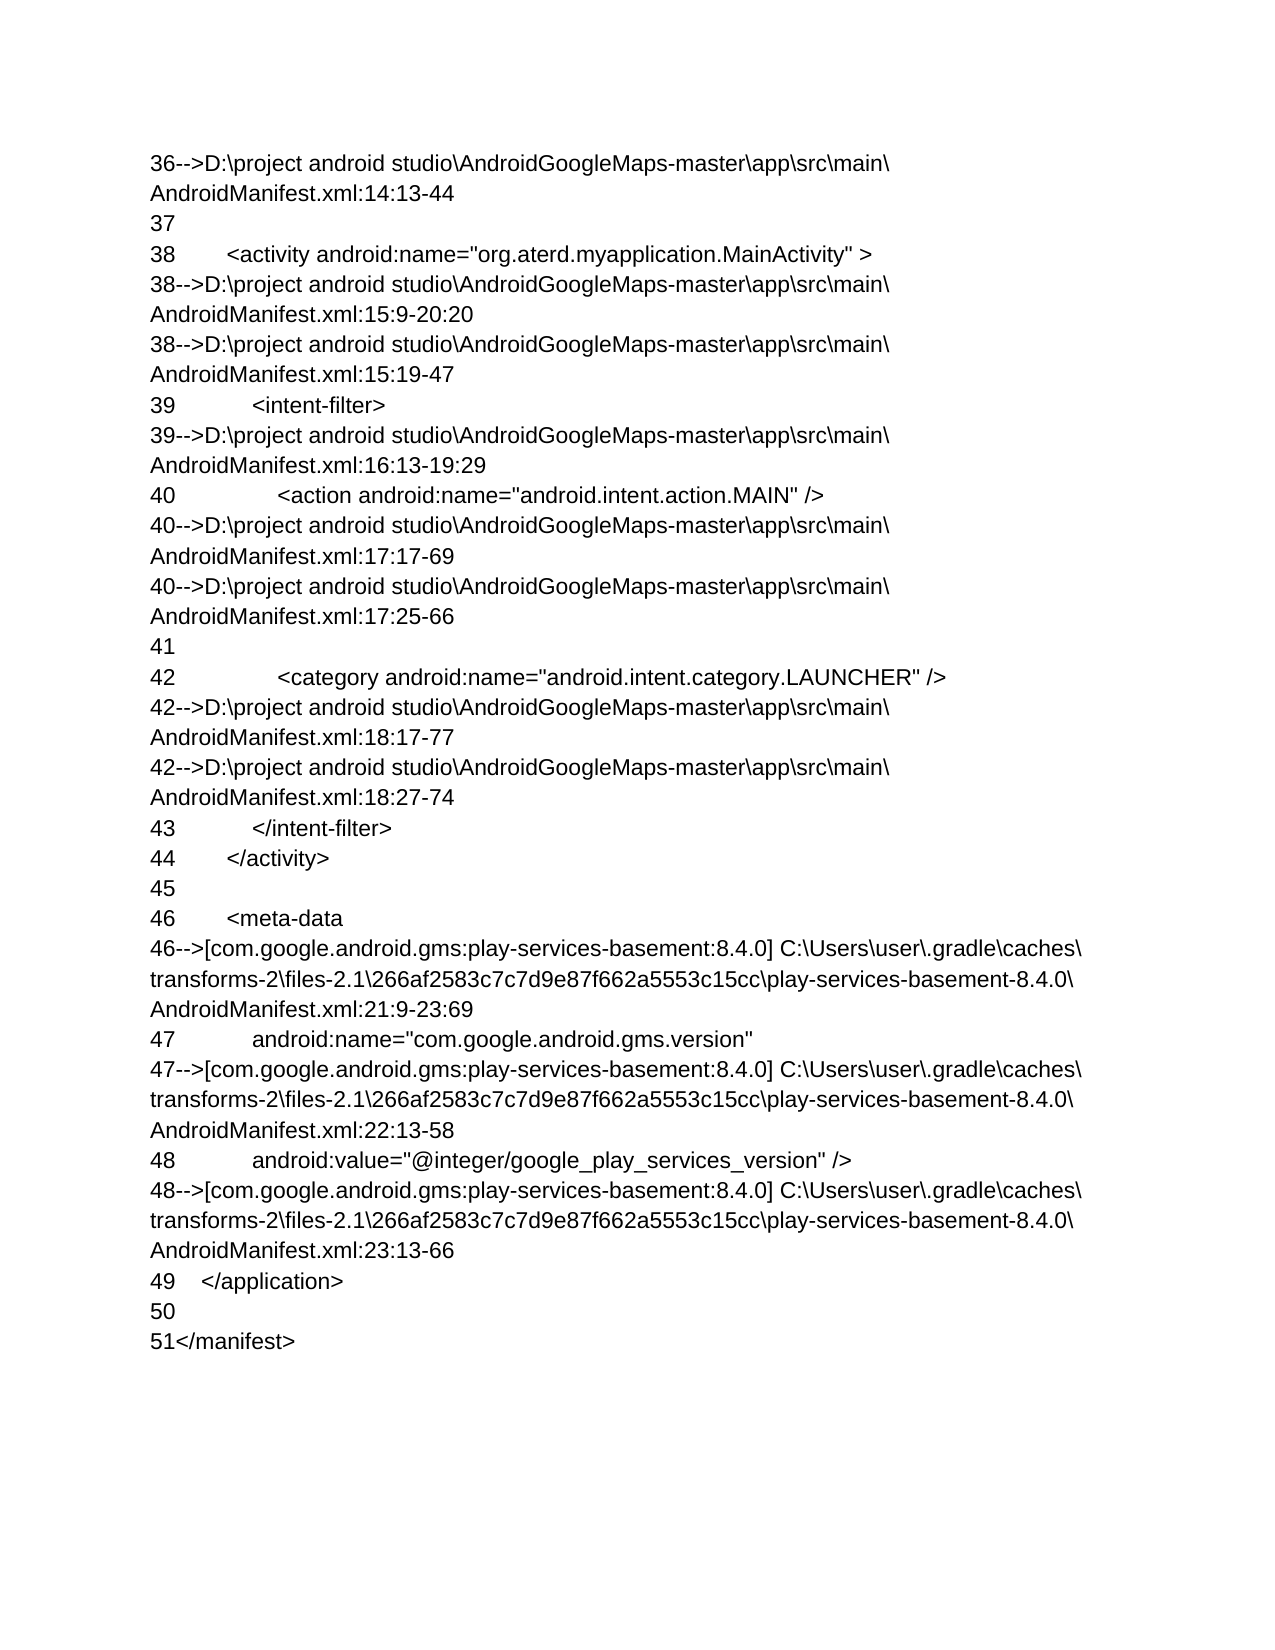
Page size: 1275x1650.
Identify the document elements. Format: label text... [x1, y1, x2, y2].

text 36-->D:\project android studio\AndroidGoogleMaps-master\app\src\main\AndroidManifest.xml:14:13-44 [150, 150, 1125, 207]
text 39 <intent-filter> [150, 392, 1125, 418]
text 40-->D:\project android studio\AndroidGoogleMaps-master\app\src\main\AndroidManifest.xml:17:25-66 [150, 573, 1125, 629]
text 48-->[com.google.android.gms:play-services-basement:8.4.0] C:\Users\user\.gradle\caches\transforms-2\files-2.1\266af2583c7c7d9e87f662a5553c15cc\play-services-basement-8.4.0\AndroidManifest.xml:23:13-66 [150, 1177, 1125, 1264]
text 40 <action android:name="android.intent.action.MAIN" /> [150, 482, 1125, 509]
text 38 <activity android:name="org.aterd.myapplication.MainActivity" > [150, 241, 1125, 267]
text 49 </application> [150, 1268, 1125, 1294]
text 45 [150, 875, 1125, 901]
text 41 [150, 633, 1125, 660]
text 38-->D:\project android studio\AndroidGoogleMaps-master\app\src\main\AndroidManifest.xml:15:9-20:20 [150, 271, 1125, 327]
text 48 android:value="@integer/google_play_services_version" /> [150, 1147, 1125, 1173]
text 38-->D:\project android studio\AndroidGoogleMaps-master\app\src\main\AndroidManifest.xml:15:19-47 [150, 331, 1125, 388]
text 46 <meta-data [150, 905, 1125, 932]
text 46-->[com.google.android.gms:play-services-basement:8.4.0] C:\Users\user\.gradle\caches\transforms-2\files-2.1\266af2583c7c7d9e87f662a5553c15cc\play-services-basement-8.4.0\AndroidManifest.xml:21:9-23:69 [150, 935, 1125, 1022]
text 43 </intent-filter> [150, 814, 1125, 841]
text 50 [150, 1298, 1125, 1324]
text 42 <category android:name="android.intent.category.LAUNCHER" /> [150, 663, 1125, 690]
text 37 [150, 210, 1125, 237]
text 42-->D:\project android studio\AndroidGoogleMaps-master\app\src\main\AndroidManifest.xml:18:27-74 [150, 754, 1125, 811]
text 51</manifest> [150, 1328, 1125, 1354]
text 47 android:name="com.google.android.gms.version" [150, 1026, 1125, 1052]
text 40-->D:\project android studio\AndroidGoogleMaps-master\app\src\main\AndroidManifest.xml:17:17-69 [150, 512, 1125, 569]
text 42-->D:\project android studio\AndroidGoogleMaps-master\app\src\main\AndroidManifest.xml:18:17-77 [150, 694, 1125, 750]
text 47-->[com.google.android.gms:play-services-basement:8.4.0] C:\Users\user\.gradle\caches\transforms-2\files-2.1\266af2583c7c7d9e87f662a5553c15cc\play-services-basement-8.4.0\AndroidManifest.xml:22:13-58 [150, 1056, 1125, 1143]
text 44 </activity> [150, 845, 1125, 871]
text 39-->D:\project android studio\AndroidGoogleMaps-master\app\src\main\AndroidManifest.xml:16:13-19:29 [150, 422, 1125, 478]
